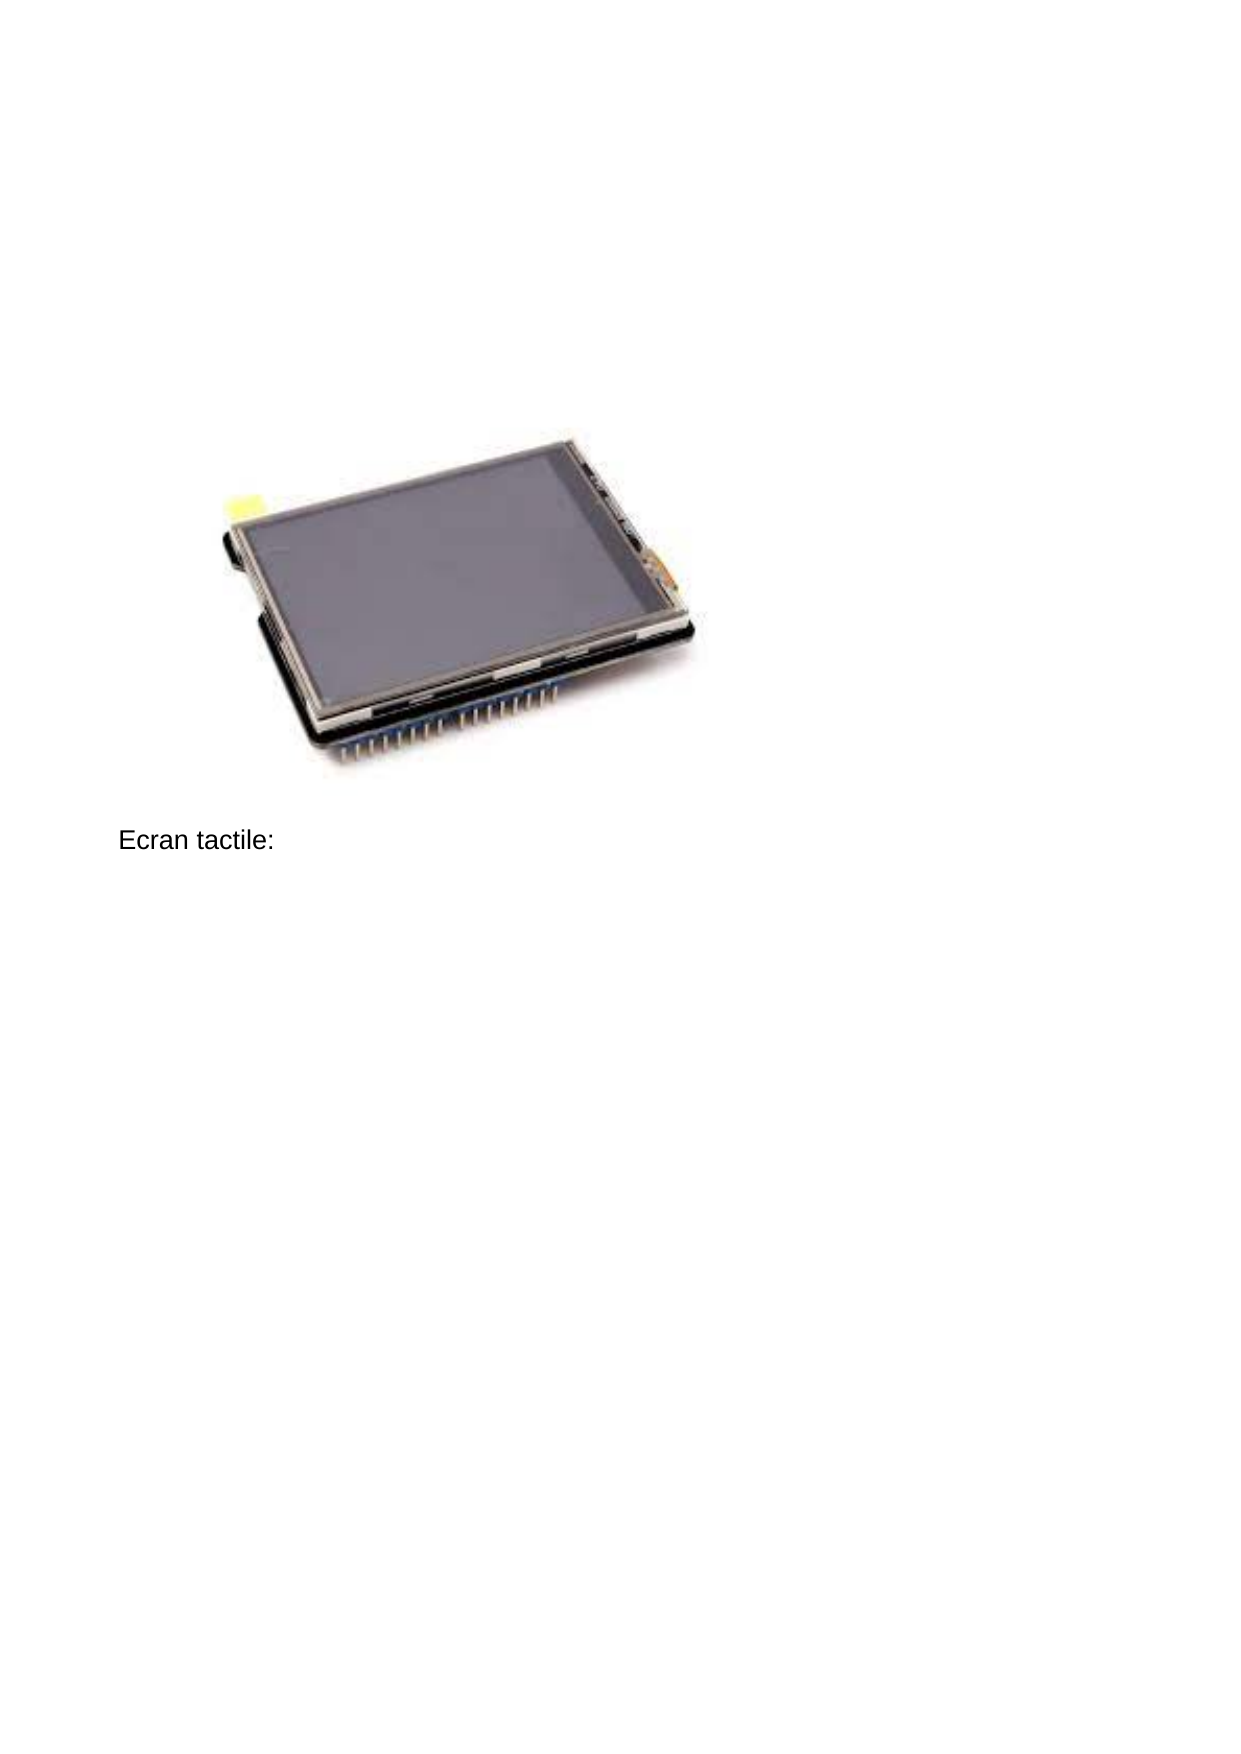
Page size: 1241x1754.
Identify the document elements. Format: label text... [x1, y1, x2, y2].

picture [191, 395, 731, 800]
